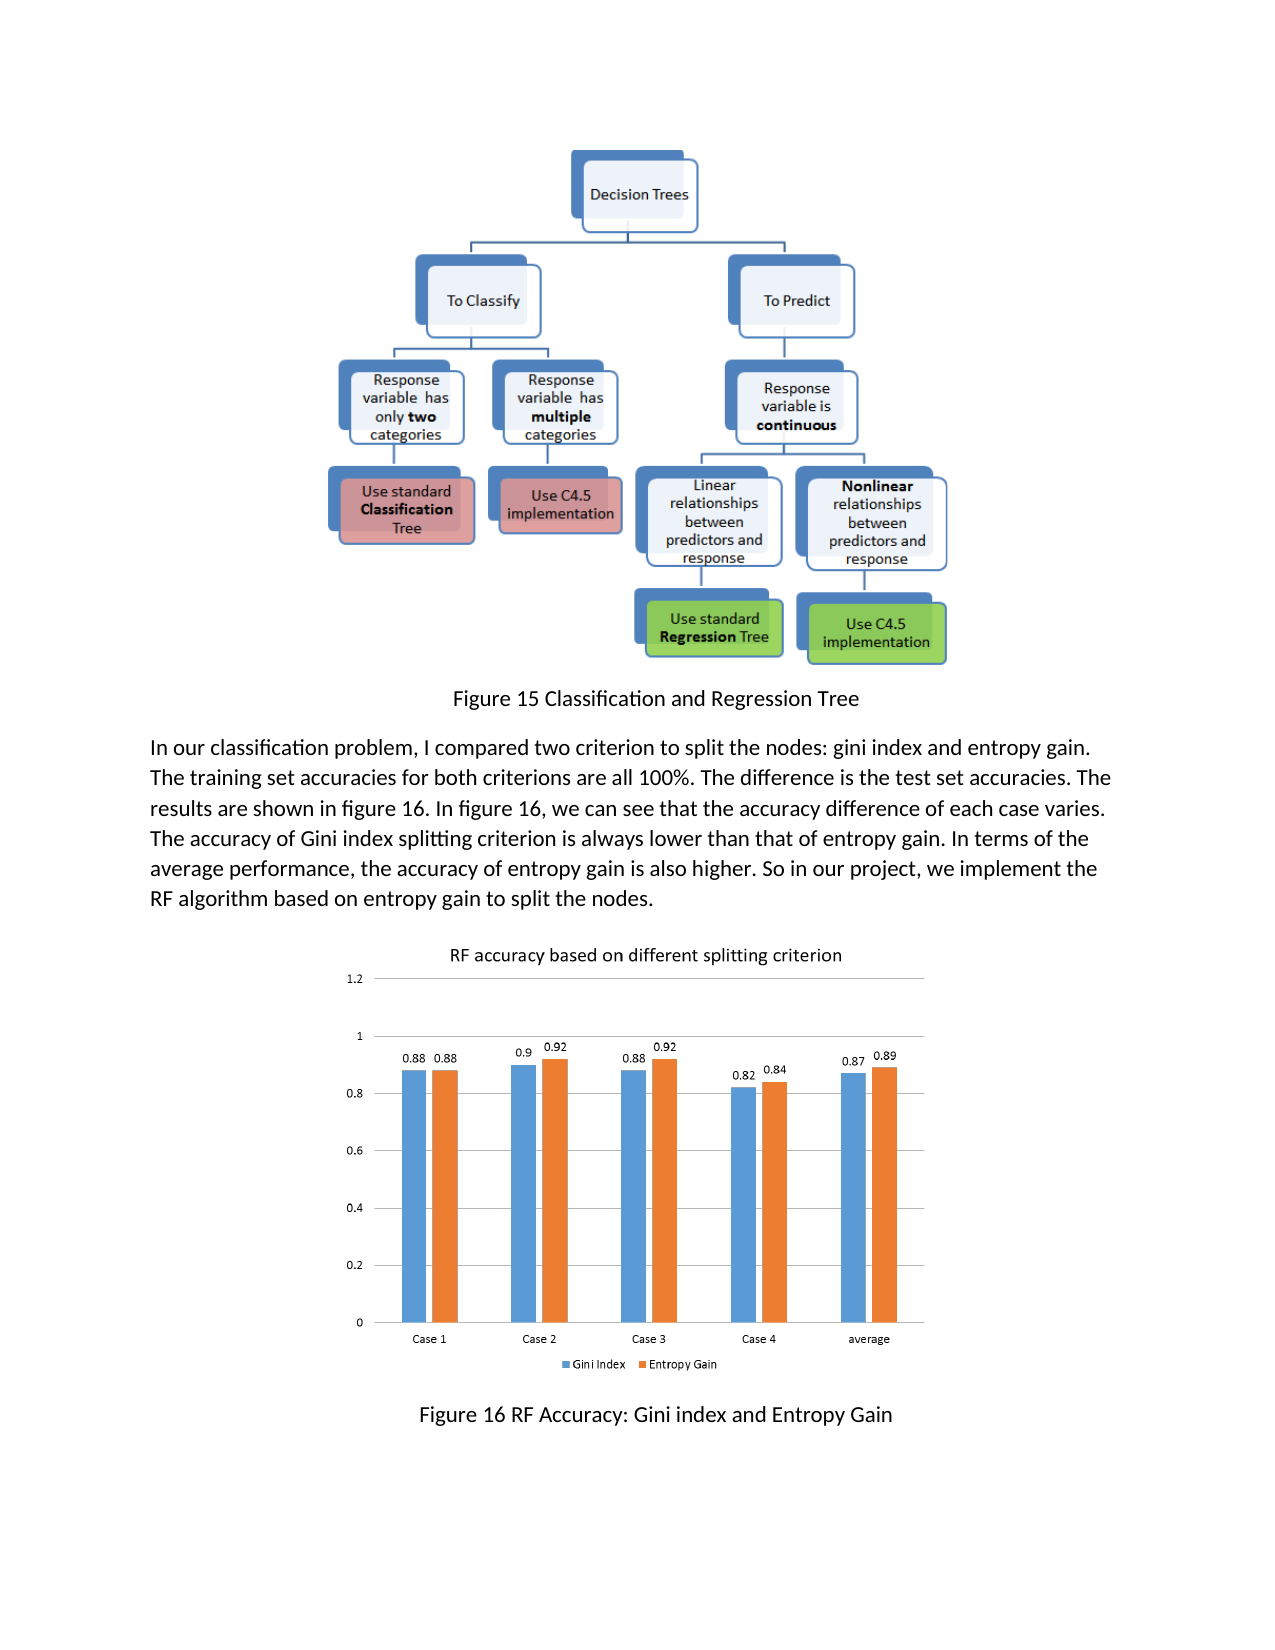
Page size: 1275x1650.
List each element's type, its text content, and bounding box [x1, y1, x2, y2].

picture [327, 150, 948, 666]
text In our classification problem, I compared two criterion to split the nodes: gini index and entropy gain. The training set accuracies for both criterions are all 100%. The difference is the test set accuracies. The results are shown in figure 16. In figure 16, we can see that the accuracy difference of each case varies. The accuracy of Gini index splitting criterion is always lower than that of entropy gain. In terms of the average performance, the accuracy of entropy gain is also higher. So in our project, we implement the RF algorithm based on entropy gain to split the nodes. [150, 733, 1125, 912]
picture [339, 931, 935, 1382]
